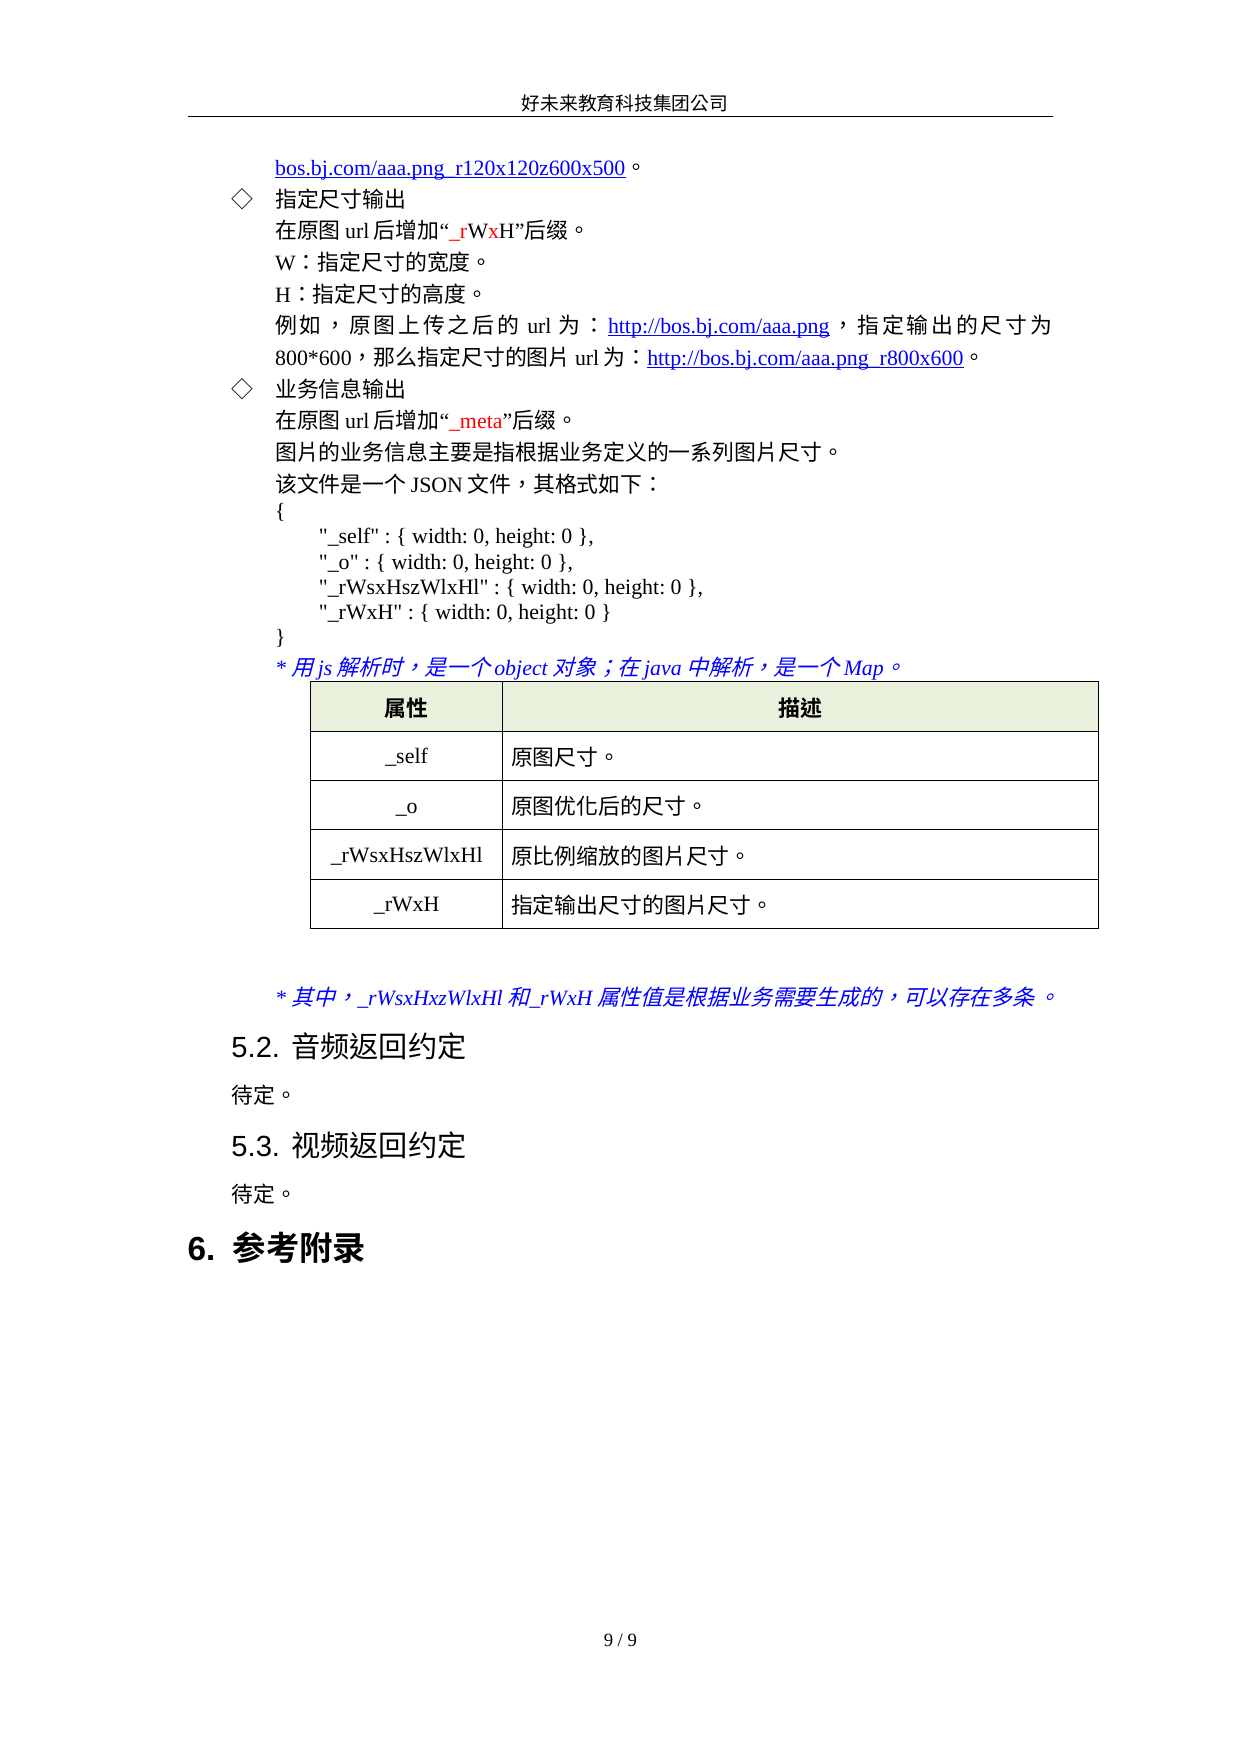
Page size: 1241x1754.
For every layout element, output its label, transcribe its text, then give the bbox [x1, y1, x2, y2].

text "_self" : { width: 0, height: 0 }, [275, 523, 1053, 549]
text "_o" : { width: 0, height: 0 }, [275, 549, 1053, 574]
table_cell 原图尺寸。 [503, 732, 1098, 780]
text 该文件是一个JSON文件，其格式如下： [275, 467, 1053, 498]
table_cell 原比例缩放的图片尺寸。 [503, 830, 1098, 879]
text * 其中，_rWsxHxzWlxHl和_rWxH属性值是根据业务需要生成的，可以存在多条。 [275, 979, 1053, 1011]
list 音频返回约定 [231, 1024, 1053, 1066]
list 指定尺寸输出 [231, 182, 1053, 213]
table_cell _o [311, 781, 502, 829]
table_cell _rWsxHszWlxHl [311, 830, 502, 879]
text "_rWsxHszWlxHl" : { width: 0, height: 0 }, [275, 574, 1053, 599]
table_cell 指定输出尺寸的图片尺寸。 [503, 880, 1098, 928]
text 例如，原图上传之后的url为：http://bos.bj.com/aaa.png，指定输出的尺寸为800*600，那么指定尺寸的图片url为：http://bos.bj.com/aaa.png_r800x600。 [275, 308, 1053, 372]
list 参考附录 [187, 1222, 1053, 1270]
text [275, 150, 1053, 182]
text 待定。 [187, 1177, 1053, 1209]
list 业务信息输出 [231, 372, 1053, 403]
text } [275, 624, 1053, 649]
list 视频返回约定 [231, 1123, 1053, 1165]
text W：指定尺寸的宽度。 [275, 245, 1053, 277]
table_cell _self [311, 732, 502, 780]
text "_rWxH" : { width: 0, height: 0 } [275, 599, 1053, 624]
text H：指定尺寸的高度。 [275, 277, 1053, 308]
table_header 描述 [503, 682, 1098, 731]
text 在原图url后增加“_meta”后缀。 [275, 403, 1053, 435]
text 图片的业务信息主要是指根据业务定义的一系列图片尺寸。 [275, 435, 1053, 467]
table_cell _rWxH [311, 880, 502, 928]
table_cell 原图优化后的尺寸。 [503, 781, 1098, 829]
text * 用js解析时，是一个object对象；在java中解析，是一个Map。 [231, 649, 1053, 681]
text 待定。 [187, 1078, 1053, 1110]
text { [231, 498, 1053, 523]
text 在原图url后增加“_rWxH”后缀。 [275, 213, 1053, 245]
table_header 属性 [311, 682, 502, 731]
